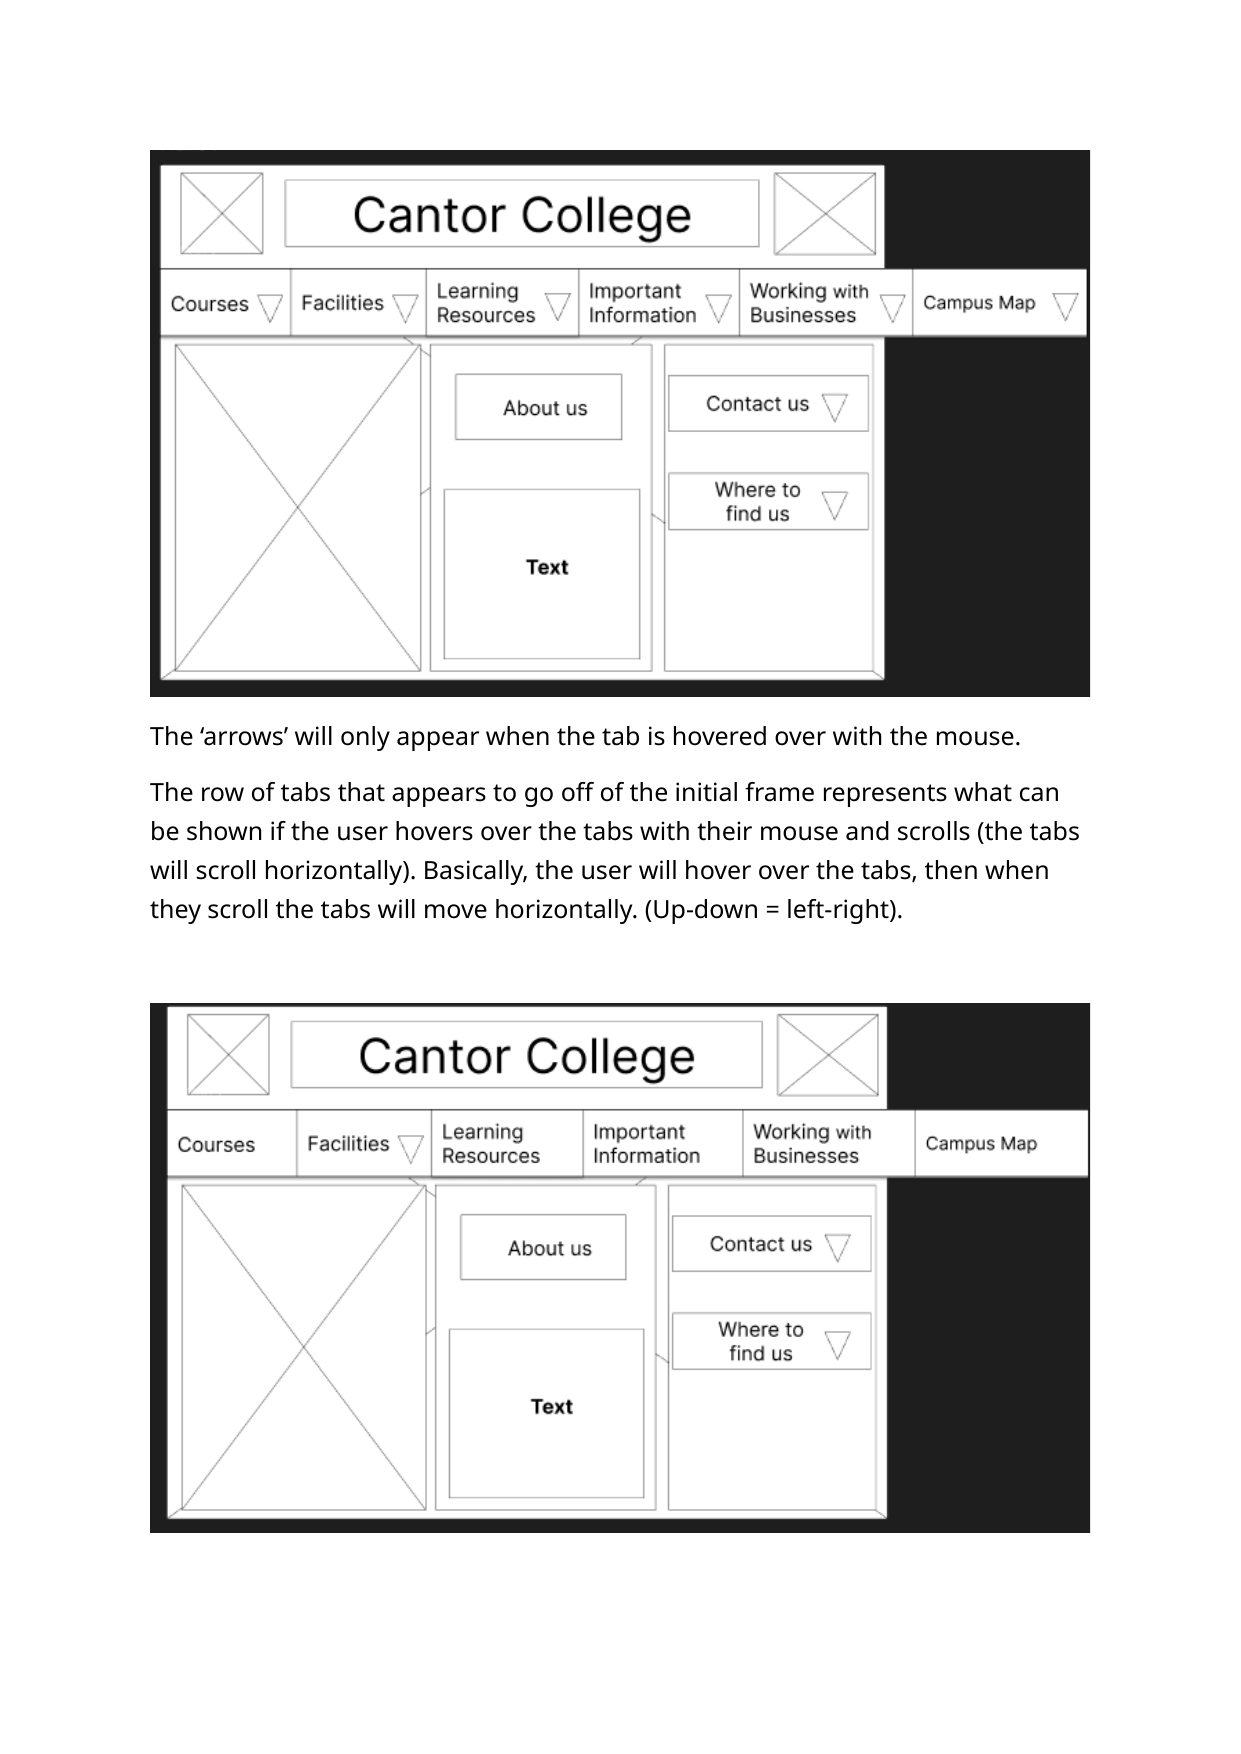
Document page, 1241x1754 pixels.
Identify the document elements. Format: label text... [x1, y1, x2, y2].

text The ‘arrows’ will only appear when the tab is hovered over with the mouse. [150, 719, 1090, 753]
text The row of tabs that appears to go off of the initial frame represents what can be shown if the user hovers over the tabs with their mouse and scrolls (the tabs will scroll horizontally). Basically, the user will hover over the tabs, then when they scroll the tabs will move horizontally. (Up-down = left-right). [150, 774, 1090, 926]
picture [150, 1003, 1091, 1533]
picture [150, 150, 1091, 697]
